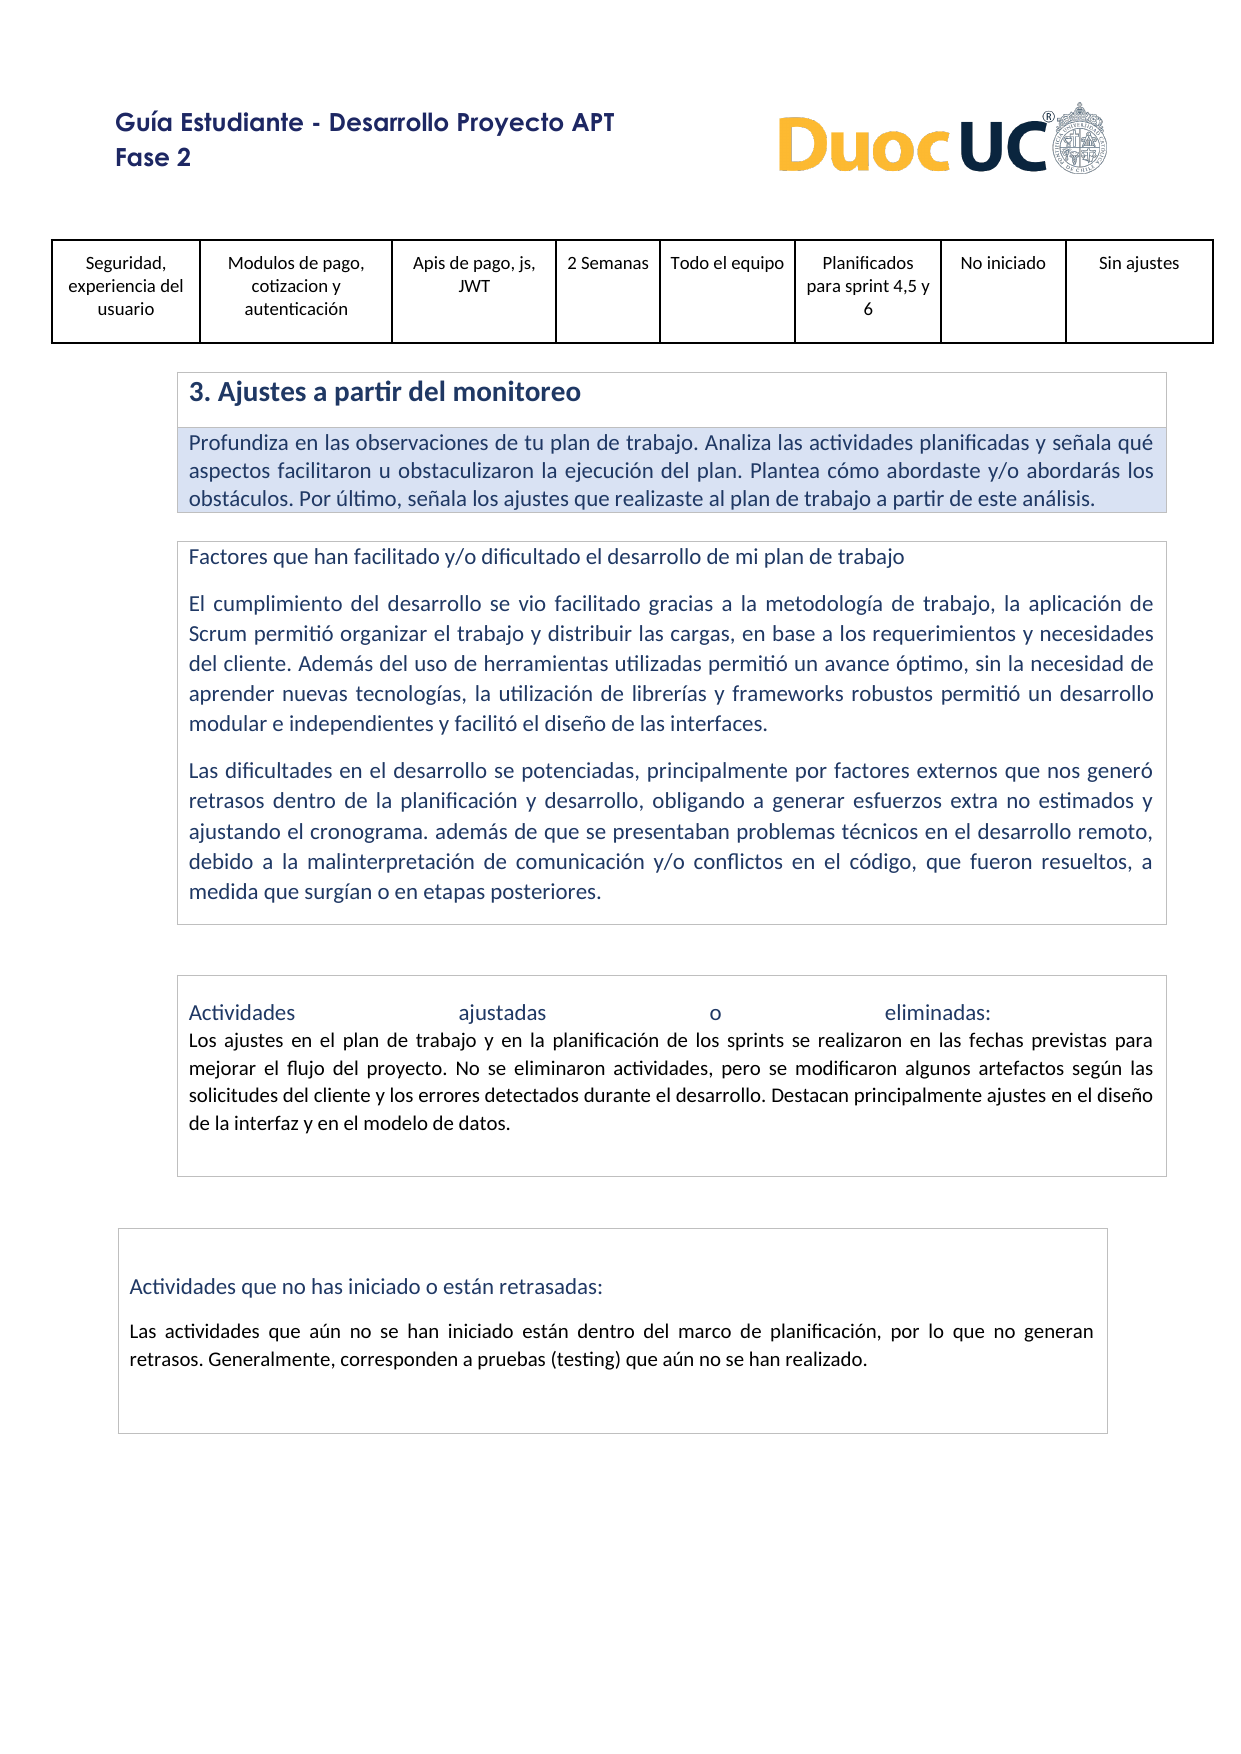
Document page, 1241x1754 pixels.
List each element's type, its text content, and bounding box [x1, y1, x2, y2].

table_header Actividades que no has iniciado o están retrasadas: Las actividades que aún no se han iniciado están dentro del marco de planificación, por lo que no generan retrasos. Generalmente, corresponden a pruebas (testing) que aún no se han realizado. [119, 1229, 1107, 1433]
table_header 3. Ajustes a partir del monitoreo [178, 373, 1166, 427]
table_header Factores que han facilitado y/o dificultado el desarrollo de mi plan de trabajo El cumplimiento del desarrollo se vio facilitado gracias a la metodología de trabajo, la aplicación de Scrum permitió organizar el trabajo y distribuir las cargas, en base a los requerimientos y necesidades del cliente. Además del uso de herramientas utilizadas permitió un avance óptimo, sin la necesidad de aprender nuevas tecnologías, la utilización de librerías y frameworks robustos permitió un desarrollo modular e independientes y facilitó el diseño de las interfaces. Las dificultades en el desarrollo se potenciadas, principalmente por factores externos que nos generó retrasos dentro de la planificación y desarrollo, obligando a generar esfuerzos extra no estimados y ajustando el cronograma. además de que se presentaban problemas técnicos en el desarrollo remoto, debido a la malinterpretación de comunicación y/o conflictos en el código, que fueron resueltos, a medida que surgían o en etapas posteriores. [178, 542, 1166, 924]
picture [779, 102, 1107, 174]
table_header Actividades ajustadas o eliminadas: Los ajustes en el plan de trabajo y en la planificación de los sprints se realizaron en las fechas previstas para mejorar el flujo del proyecto. No se eliminaron actividades, pero se modificaron algunos artefactos según las solicitudes del cliente y los errores detectados durante el desarrollo. Destacan principalmente ajustes en el diseño de la interfaz y en el modelo de datos. [178, 976, 1166, 1176]
table_cell Profundiza en las observaciones de tu plan de trabajo. Analiza las actividades planificadas y señala qué aspectos facilitaron u obstaculizaron la ejecución del plan. Plantea cómo abordaste y/o abordarás los obstáculos. Por último, señala los ajustes que realizaste al plan de trabajo a partir de este análisis. [178, 428, 1166, 512]
